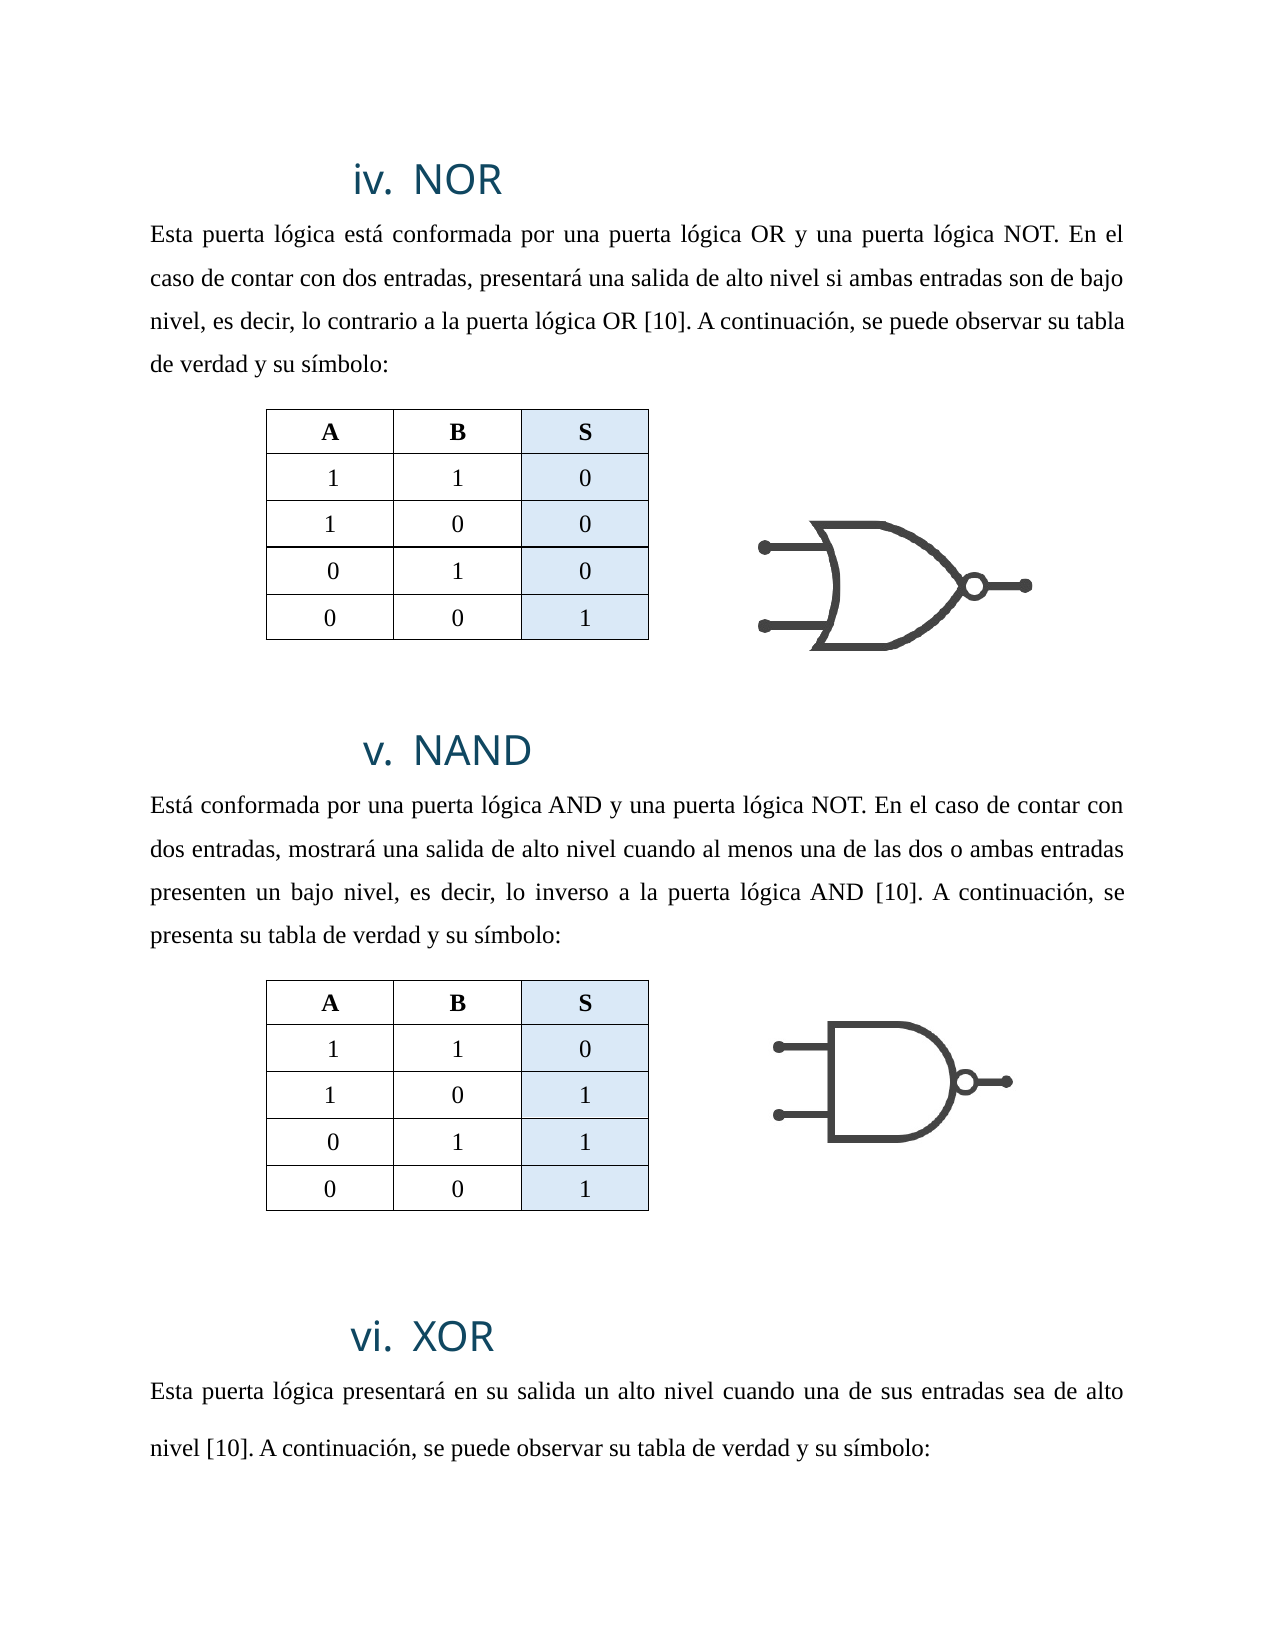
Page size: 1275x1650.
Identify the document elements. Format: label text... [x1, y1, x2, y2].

table_cell 1 [394, 1025, 521, 1071]
text Esta puerta lógica está conformada por una puerta lógica OR y una puerta lógica NOT. En el caso de contar con dos entradas, presentará una salida de alto nivel si ambas entradas son de bajo nivel, es decir, lo contrario a la puerta lógica OR . A continuación, se puede observar su tabla de verdad y su símbolo: [150, 219, 1125, 378]
picture [760, 1010, 1023, 1158]
table_cell 0 [522, 501, 648, 546]
table_cell 0 [522, 1025, 648, 1071]
text Esta puerta lógica presentará en su salida un alto nivel cuando una de sus entradas sea de alto nivel . A continuación, se puede observar su tabla de verdad y su símbolo: [150, 1376, 1125, 1462]
table_header B [394, 410, 521, 453]
table_cell 1 [522, 1119, 648, 1165]
table_cell 0 [394, 1166, 521, 1210]
table_cell 0 [267, 595, 393, 639]
table_header S [522, 981, 648, 1024]
table_cell 0 [522, 454, 648, 500]
subtitle NOR [393, 150, 1125, 207]
table_cell 1 [267, 454, 393, 500]
table_cell 1 [267, 1025, 393, 1071]
table_cell 1 [522, 1166, 648, 1210]
table_cell 0 [522, 548, 648, 594]
subtitle XOR [393, 1306, 1125, 1363]
table_cell 0 [394, 501, 521, 546]
table_header A [267, 981, 393, 1024]
table_cell 0 [267, 1166, 393, 1210]
table_cell 1 [394, 1119, 521, 1165]
table_cell 1 [267, 1072, 393, 1117]
table_cell 1 [394, 548, 521, 594]
table_cell 0 [394, 1072, 521, 1117]
table_header B [394, 981, 521, 1024]
text Está conformada por una puerta lógica AND y una puerta lógica NOT. En el caso de contar con dos entradas, mostrará una salida de alto nivel cuando al menos una de las dos o ambas entradas presenten un bajo nivel, es decir, lo inverso a la puerta lógica AND . A continuación, se presenta su tabla de verdad y su símbolo: [150, 791, 1125, 949]
table_header S [522, 410, 648, 453]
table_cell 0 [394, 595, 521, 639]
table_cell 1 [522, 595, 648, 639]
table_header A [267, 410, 393, 453]
table_cell 1 [394, 454, 521, 500]
picture [748, 510, 1037, 658]
table_cell 1 [522, 1072, 648, 1117]
table_cell 1 [267, 501, 393, 546]
table_cell 0 [267, 1119, 393, 1165]
subtitle NAND [393, 721, 1125, 778]
table_cell 0 [267, 548, 393, 594]
